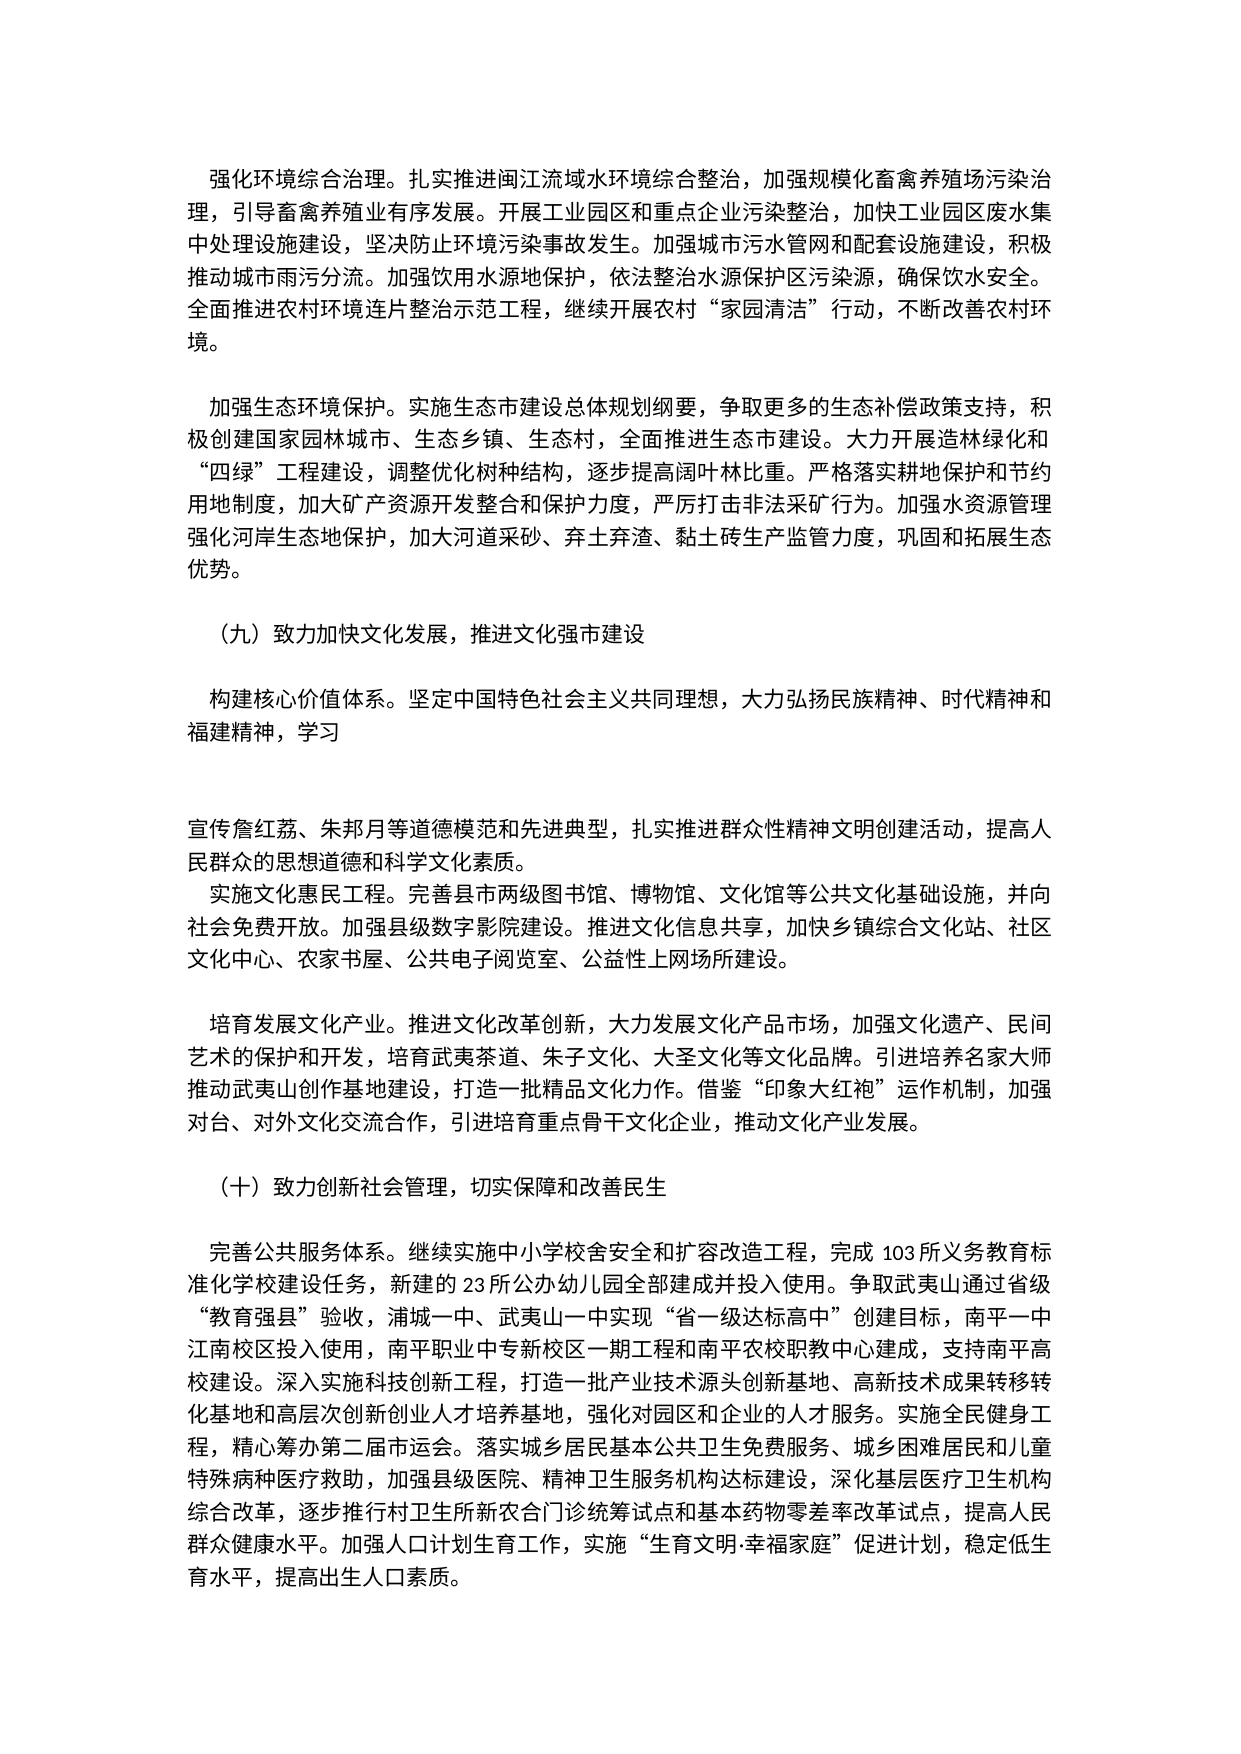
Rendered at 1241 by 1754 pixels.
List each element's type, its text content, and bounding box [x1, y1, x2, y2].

text 宣传詹红荔、朱邦月等道德模范和先进典型，扎实推进群众性精神文明创建活动，提高人民群众的思想道德和科学文化素质。 [187, 812, 1053, 877]
text 加强生态环境保护。实施生态市建设总体规划纲要，争取更多的生态补偿政策支持，积极创建国家园林城市、生态乡镇、生态村，全面推进生态市建设。大力开展造林绿化和“四绿”工程建设，调整优化树种结构，逐步提高阔叶林比重。严格落实耕地保护和节约用地制度，加大矿产资源开发整合和保护力度，严厉打击非法采矿行为。加强水资源管理，强化河岸生态地保护，加大河道采砂、弃土弃渣、黏土砖生产监管力度，巩固和拓展生态优势。 [187, 389, 1053, 584]
text （九）致力加快文化发展，推进文化强市建设 [187, 617, 1053, 649]
text 完善公共服务体系。继续实施中小学校舍安全和扩容改造工程，完成103所义务教育标准化学校建设任务，新建的23所公办幼儿园全部建成并投入使用。争取武夷山通过省级“教育强县”验收，浦城一中、武夷山一中实现“省一级达标高中”创建目标，南平一中江南校区投入使用，南平职业中专新校区一期工程和南平农校职教中心建成，支持南平高校建设。深入实施科技创新工程，打造一批产业技术源头创新基地、高新技术成果转移转化基地和高层次创新创业人才培养基地，强化对园区和企业的人才服务。实施全民健身工程，精心筹办第二届市运会。落实城乡居民基本公共卫生免费服务、城乡困难居民和儿童特殊病种医疗救助，加强县级医院、精神卫生服务机构达标建设，深化基层医疗卫生机构综合改革，逐步推行村卫生所新农合门诊统筹试点和基本药物零差率改革试点，提高人民群众健康水平。加强人口计划生育工作，实施“生育文明·幸福家庭”促进计划，稳定低生育水平，提高出生人口素质。 [187, 1234, 1053, 1592]
text 培育发展文化产业。推进文化改革创新，大力发展文化产品市场，加强文化遗产、民间艺术的保护和开发，培育武夷茶道、朱子文化、大圣文化等文化品牌。引进培养名家大师，推动武夷山创作基地建设，打造一批精品文化力作。借鉴“印象大红袍”运作机制，加强对台、对外文化交流合作，引进培育重点骨干文化企业，推动文化产业发展。 [187, 1007, 1053, 1137]
text 实施文化惠民工程。完善县市两级图书馆、博物馆、文化馆等公共文化基础设施，并向社会免费开放。加强县级数字影院建设。推进文化信息共享，加快乡镇综合文化站、社区文化中心、农家书屋、公共电子阅览室、公益性上网场所建设。 [187, 877, 1053, 974]
text （十）致力创新社会管理，切实保障和改善民生 [187, 1169, 1053, 1202]
text 构建核心价值体系。坚定中国特色社会主义共同理想，大力弘扬民族精神、时代精神和福建精神，学习 [187, 682, 1053, 747]
text 强化环境综合治理。扎实推进闽江流域水环境综合整治，加强规模化畜禽养殖场污染治理，引导畜禽养殖业有序发展。开展工业园区和重点企业污染整治，加快工业园区废水集中处理设施建设，坚决防止环境污染事故发生。加强城市污水管网和配套设施建设，积极推动城市雨污分流。加强饮用水源地保护，依法整治水源保护区污染源，确保饮水安全。全面推进农村环境连片整治示范工程，继续开展农村“家园清洁”行动，不断改善农村环境。 [187, 162, 1053, 357]
